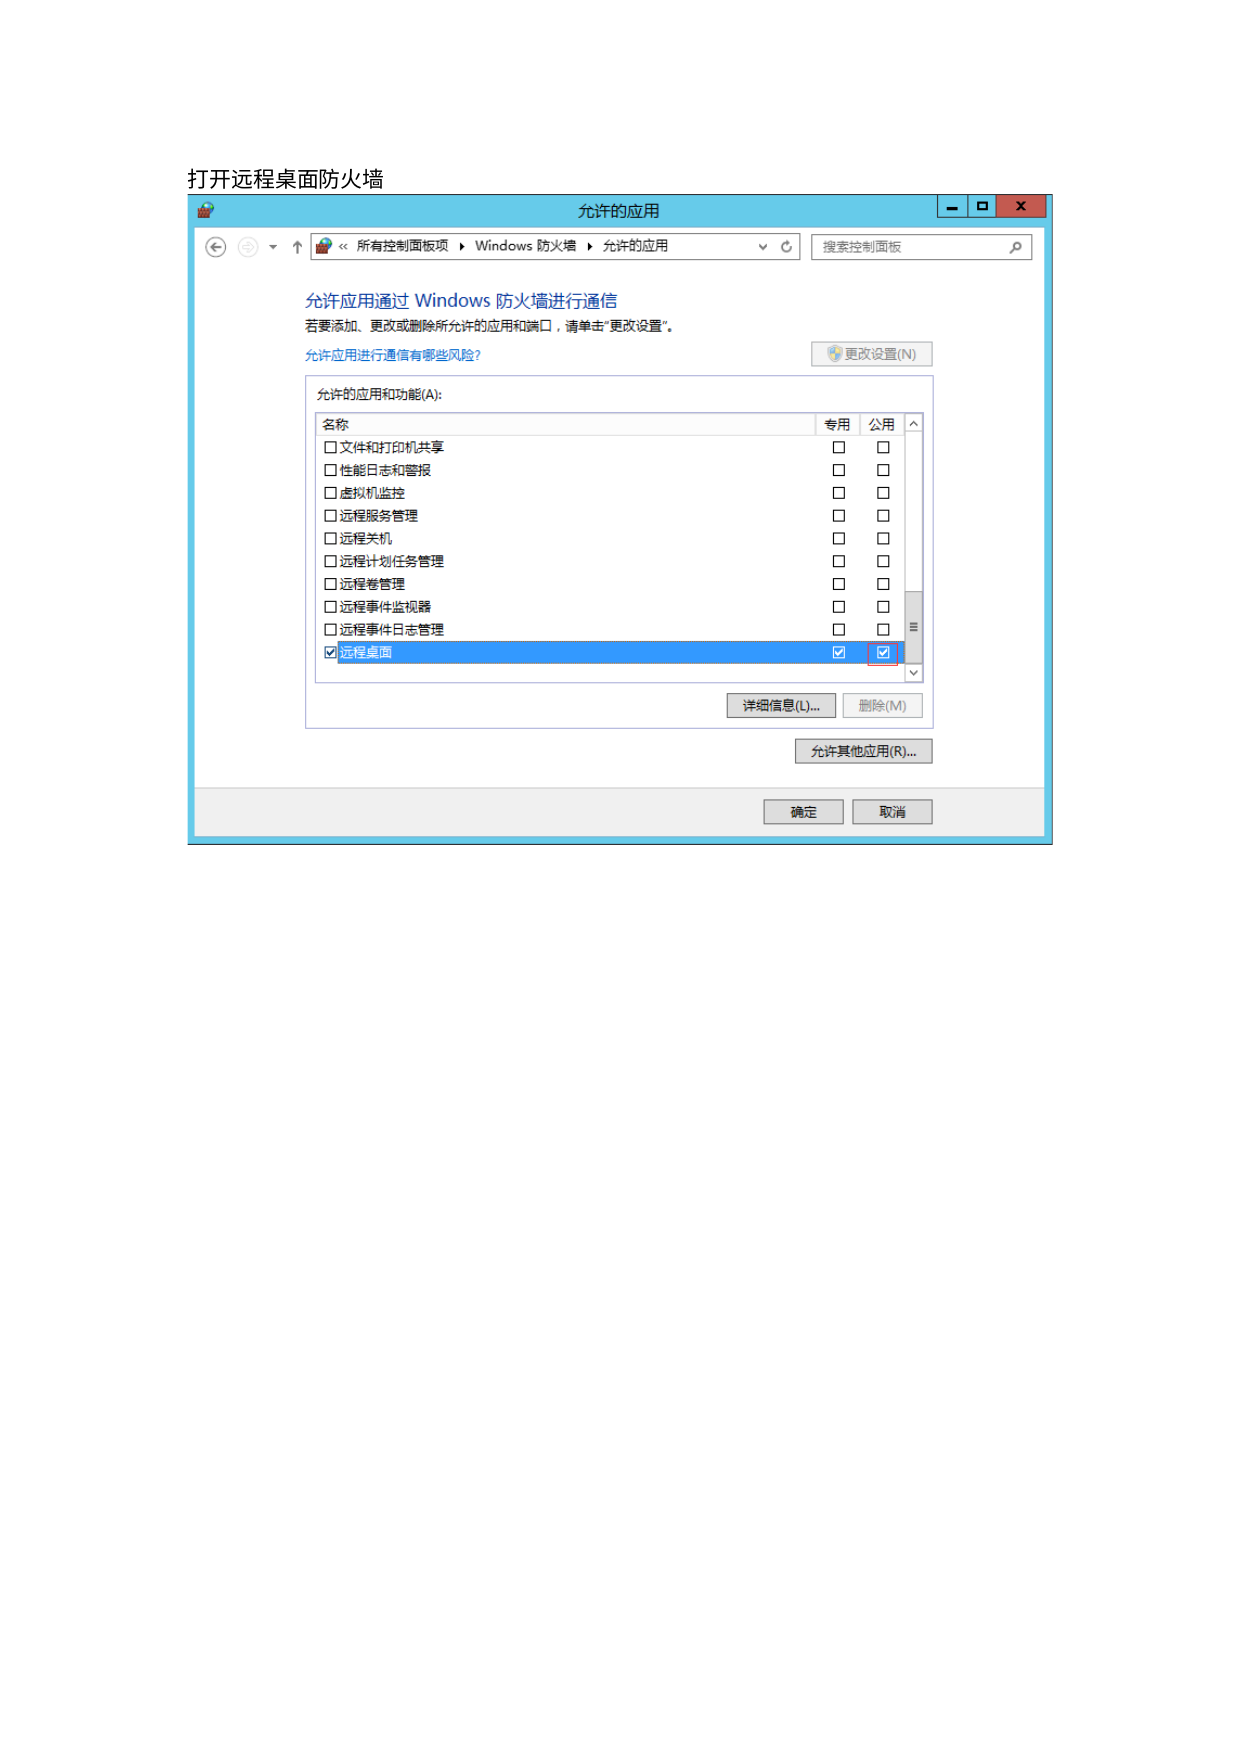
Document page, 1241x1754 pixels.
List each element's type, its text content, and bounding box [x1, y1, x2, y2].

picture [187, 194, 1053, 845]
text 打开远程桌面防火墙 [187, 162, 1053, 194]
